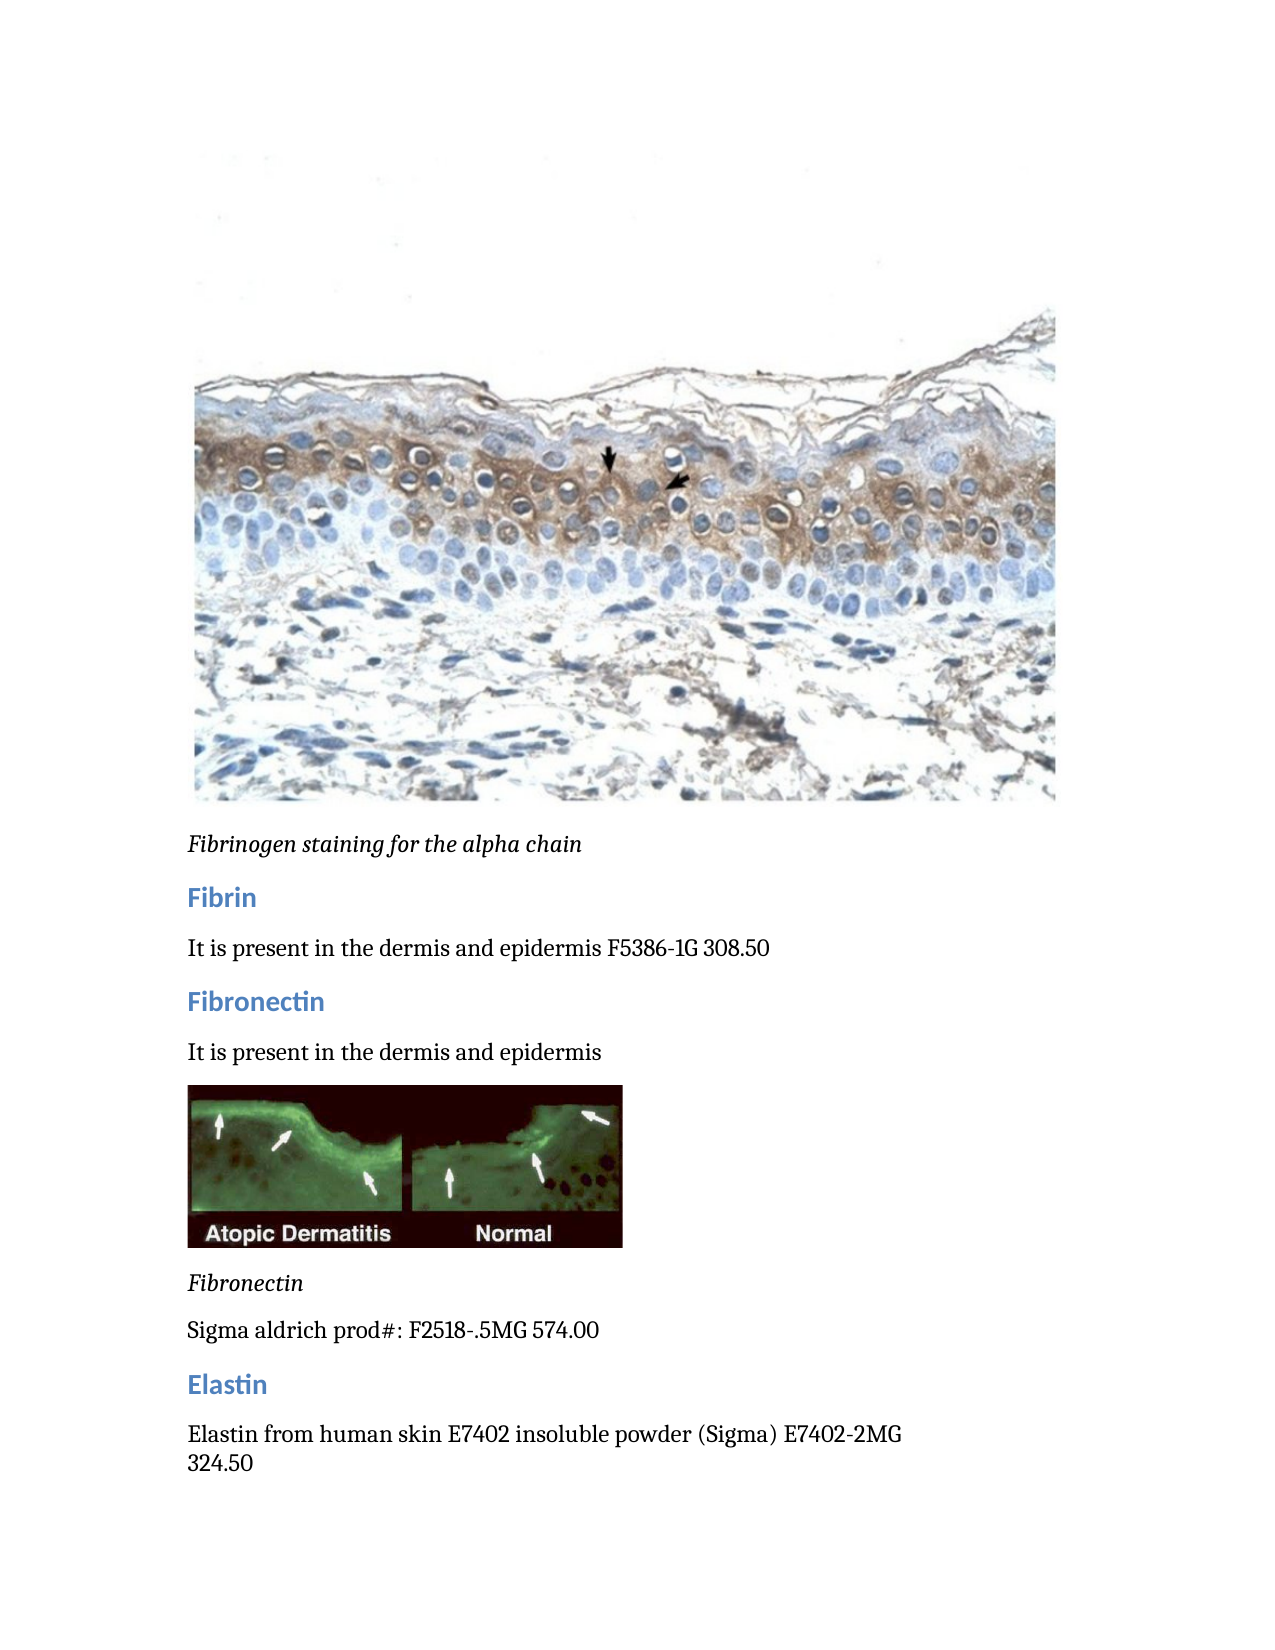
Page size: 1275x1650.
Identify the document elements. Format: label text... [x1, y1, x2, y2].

text It is present in the dermis and epidermis F5386-1G 308.50 [187, 934, 1087, 962]
text Sigma aldrich prod#: F2518-.5MG 574.00 [187, 1316, 1087, 1345]
subtitle Fibronectin [187, 983, 1087, 1019]
subtitle Fibrin [187, 879, 1087, 915]
picture [187, 150, 1063, 809]
text Elastin from human skin E7402 insoluble powder (Sigma) E7402-2MG 324.50 [187, 1420, 1087, 1478]
text Fibronectin [187, 1269, 1087, 1297]
subtitle Elastin [187, 1366, 1087, 1401]
picture [187, 1085, 623, 1248]
text Fibrinogen staining for the alpha chain [187, 830, 1087, 858]
text It is present in the dermis and epidermis [187, 1038, 1087, 1066]
